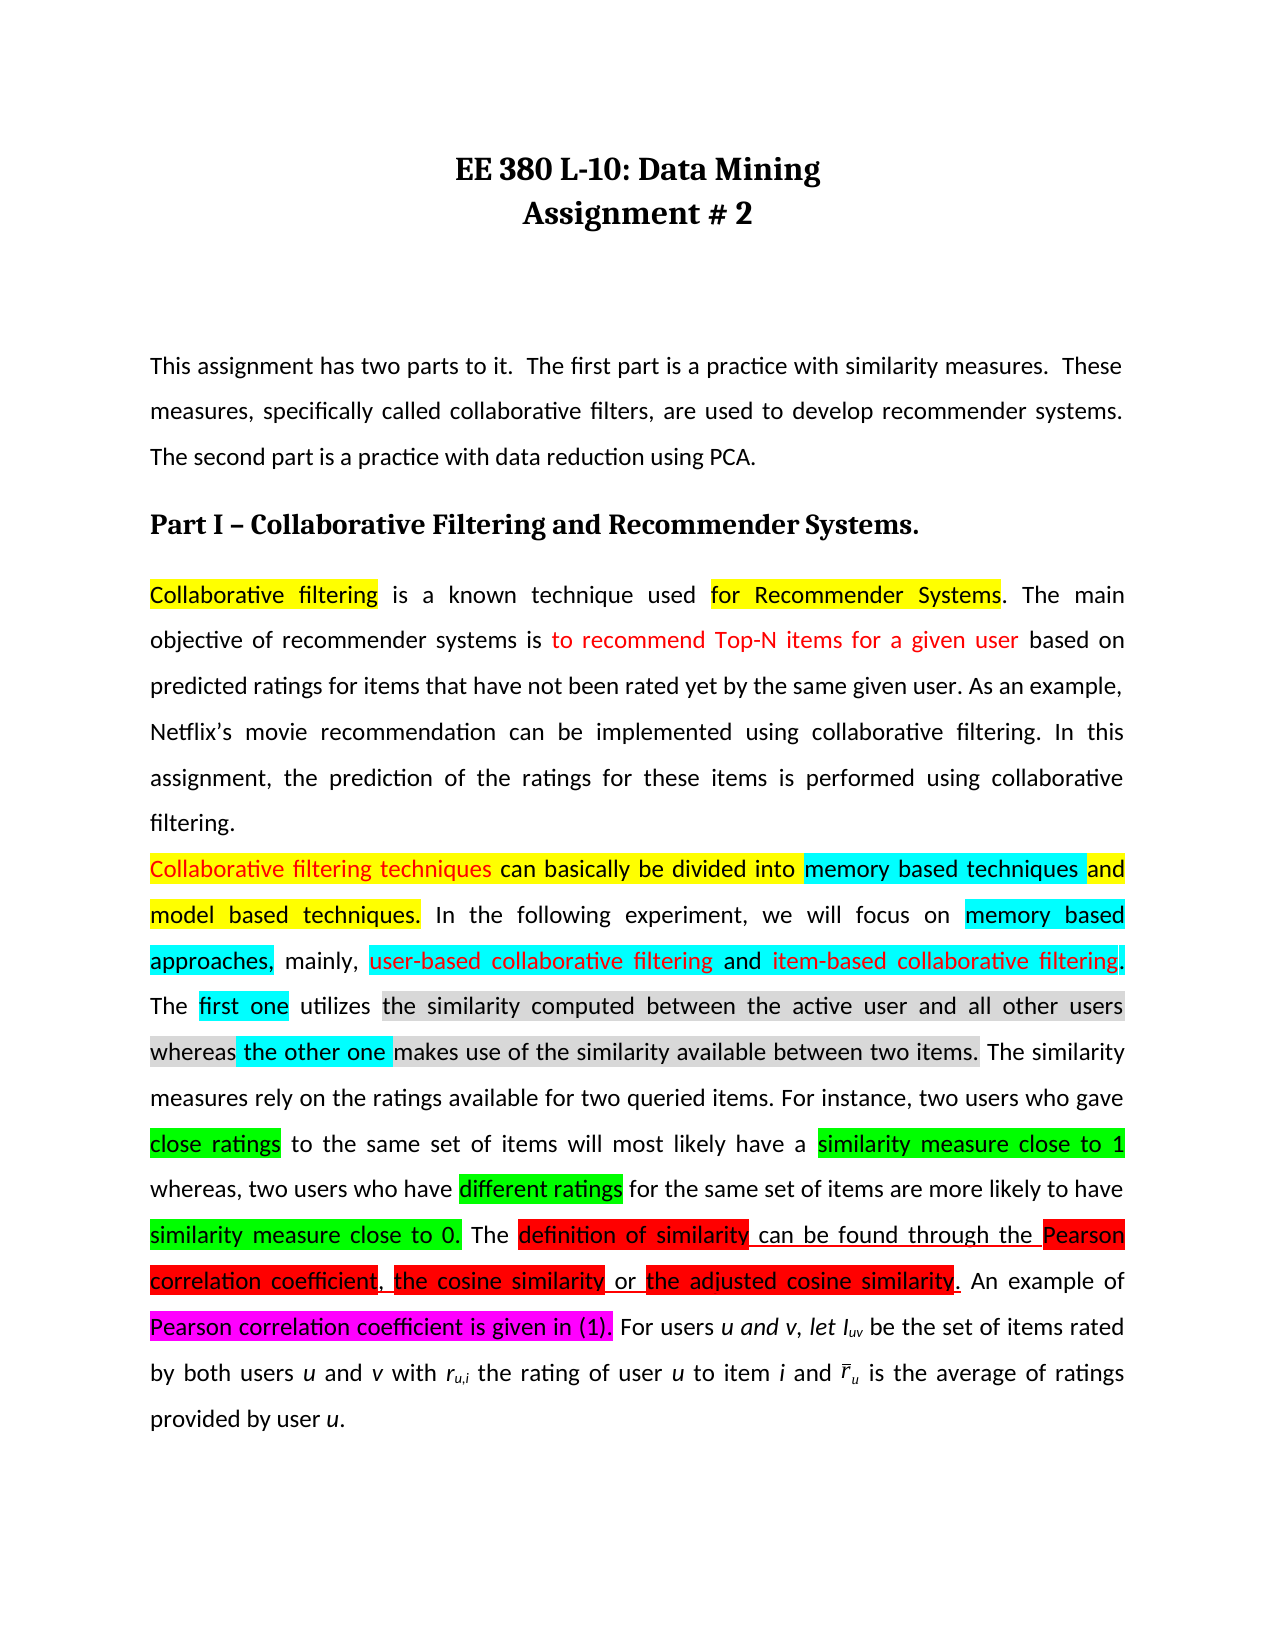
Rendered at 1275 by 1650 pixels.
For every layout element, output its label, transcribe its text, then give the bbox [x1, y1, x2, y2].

list This assignment has two parts to it. The first part is a practice with similarity measures. These measures, specifically called collaborative filters, are used to develop recommender systems. The second part is a practice with data reduction using PCA. [150, 350, 1125, 472]
list Collaborative filtering is a known technique used for Recommender Systems. The main objective of recommender systems is to recommend Top-N items for a given user based on predicted ratings for items that have not been rated yet by the same given user. As an example, Netflix’s movie recommendation can be implemented using collaborative filtering. In this assignment, the prediction of the ratings for these items is performed using collaborative filtering. [150, 579, 1125, 838]
text Assignment # 2 [150, 194, 1125, 232]
list Collaborative filtering techniques can basically be divided into memory based techniques and model based techniques. In the following experiment, we will focus on memory based approaches, mainly, user-based collaborative filtering and item-based collaborative filtering. The first one utilizes the similarity computed between the active user and all other users whereas the other one makes use of the similarity available between two items. The similarity measures rely on the ratings available for two queried items. For instance, two users who gave close ratings to the same set of items will most likely have a similarity measure close to 1 whereas, two users who have different ratings for the same set of items are more likely to have similarity measure close to 0. The definition of similarity can be found through the Pearson correlation coefficient, the cosine similarity or the adjusted cosine similarity. An example of Pearson correlation coefficient is given in (1). For users u and v, let Iuv be the set of items rated by both users u and v with ru,i the rating of user u to item i and is the average of ratings provided by user u. [150, 884, 1125, 1433]
text EE 380 L-10: Data Mining [150, 150, 1125, 188]
text Part I – Collaborative Filtering and Recommender Systems. [150, 508, 1125, 541]
